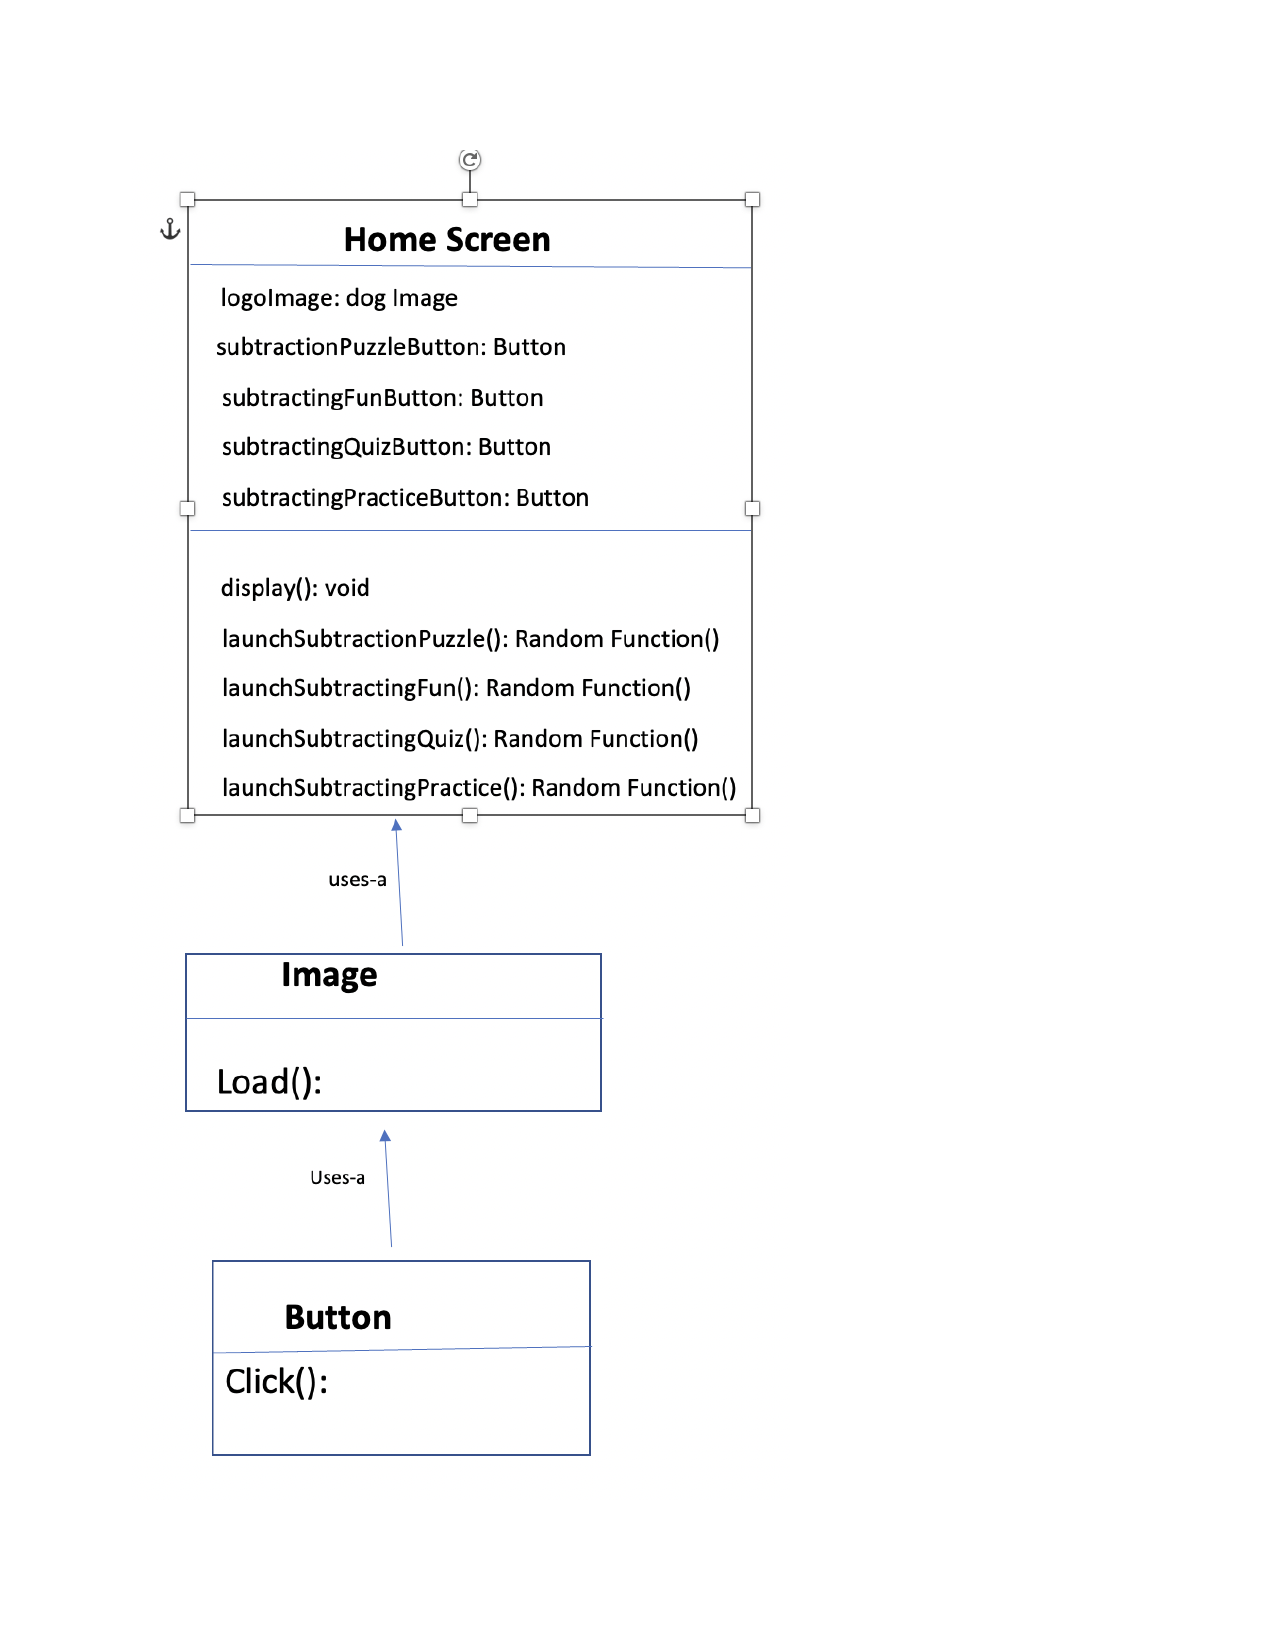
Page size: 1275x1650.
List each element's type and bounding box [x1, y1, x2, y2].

picture [131, 150, 791, 1500]
